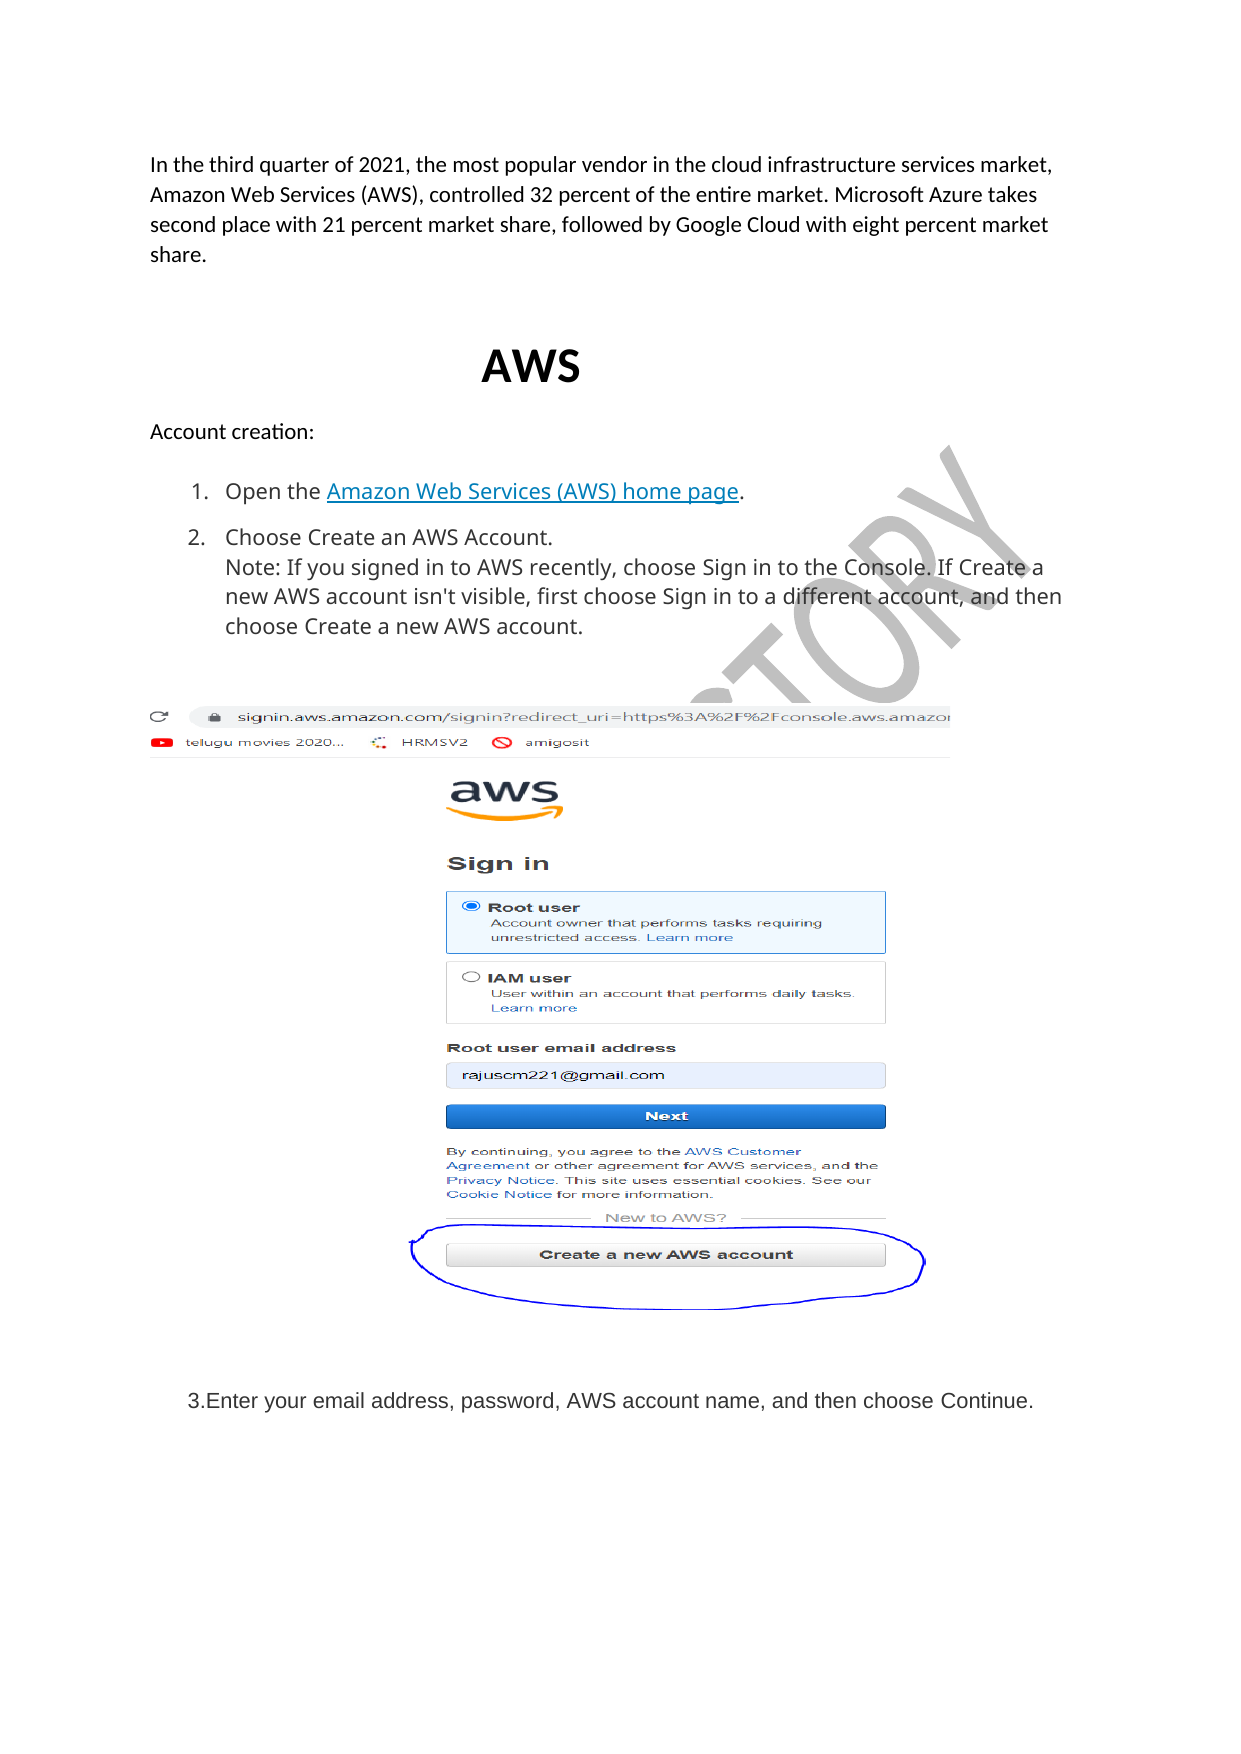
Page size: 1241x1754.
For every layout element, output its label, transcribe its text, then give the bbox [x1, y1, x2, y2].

text In the third quarter of 2021, the most popular vendor in the cloud infrastructure services market, Amazon Web Services (AWS), controlled 32 percent of the entire market. Microsoft Azure takes second place with 21 percent market share, followed by Google Cloud with eight percent market share. [150, 150, 1090, 269]
list Open the Amazon Web Services (AWS) home page. [191, 476, 1090, 506]
text AWS [150, 334, 1090, 395]
text Account creation: [150, 417, 1090, 445]
picture [150, 703, 951, 1310]
text 3.Enter your email address, password, AWS account name, and then choose Continue. [187, 1388, 1090, 1413]
list Choose Create an AWS Account. Note: If you signed in to AWS recently, choose Sign in to the Console. If Create a new AWS account isn't visible, first choose Sign in to a different account, and then choose Create a new AWS account. [187, 522, 1090, 641]
